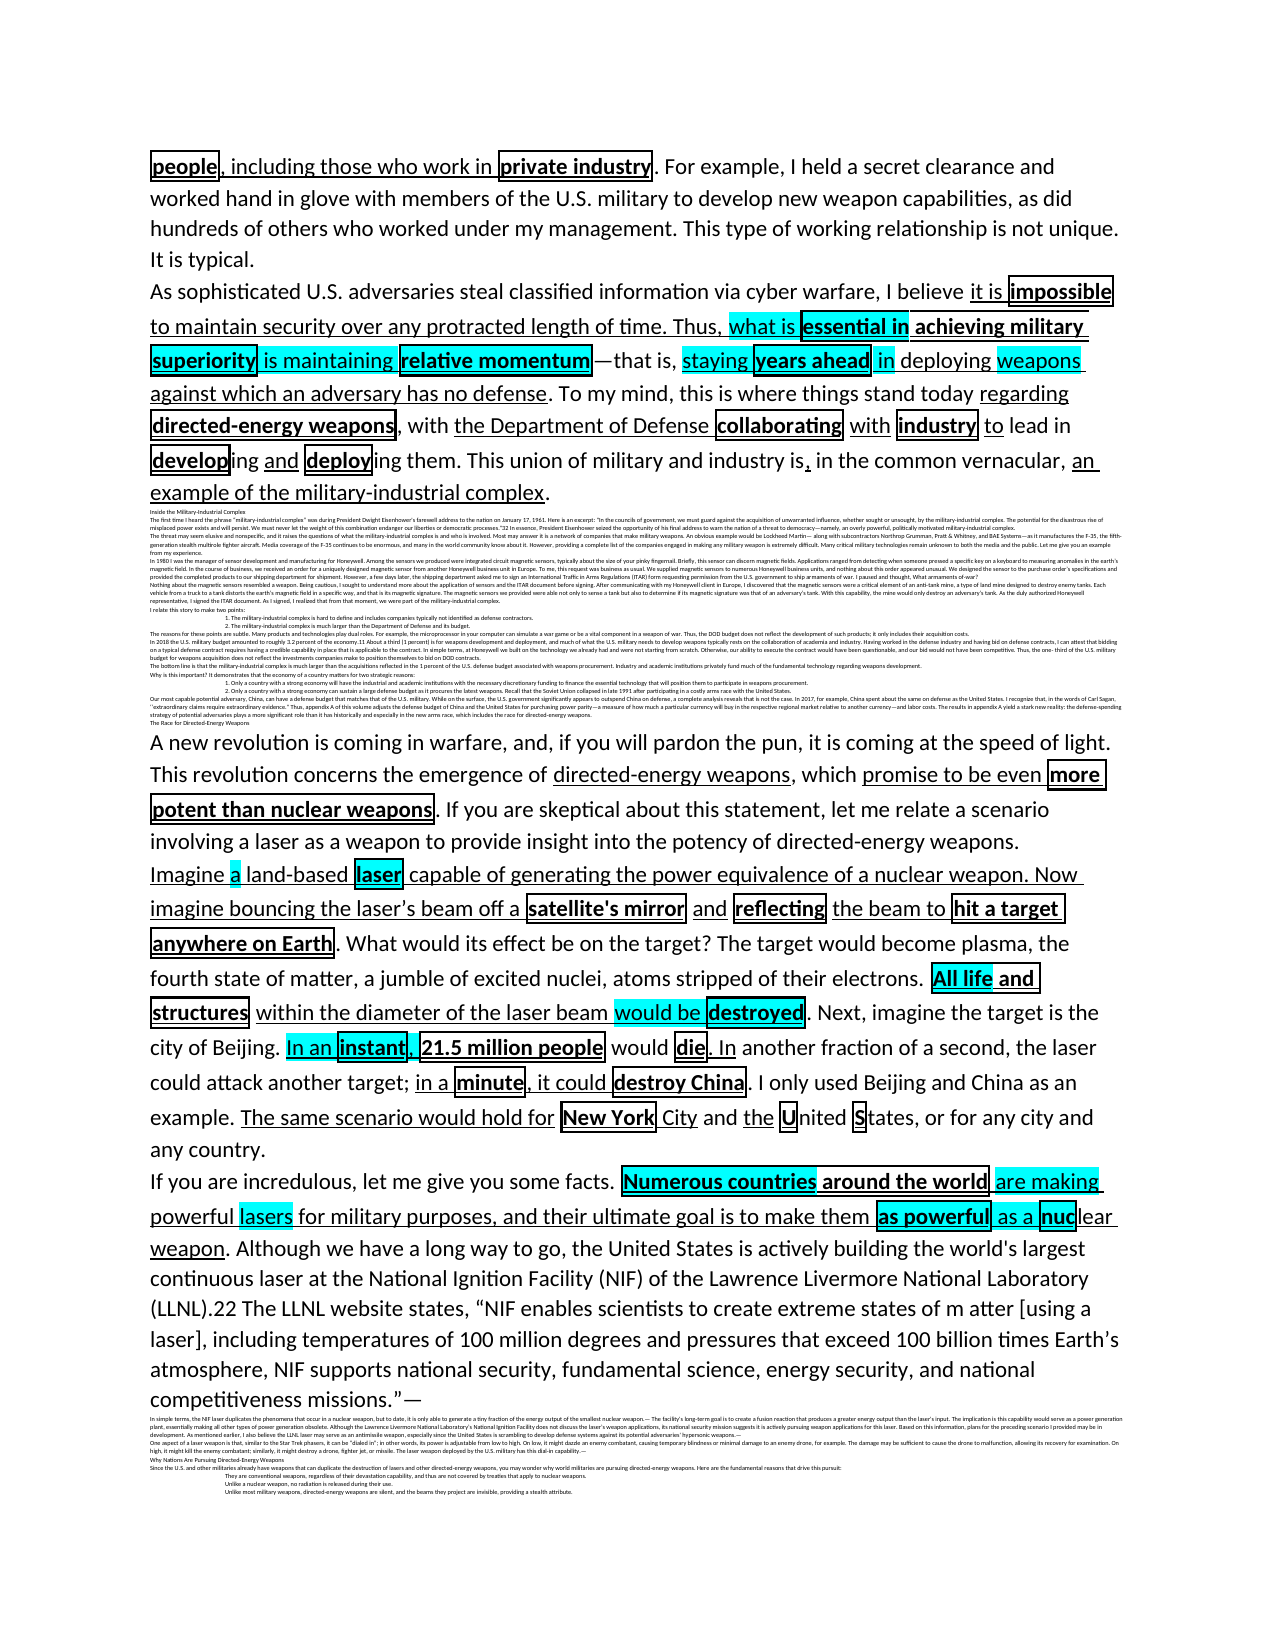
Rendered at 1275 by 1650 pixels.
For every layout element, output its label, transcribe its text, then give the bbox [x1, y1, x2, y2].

text If you are incredulous, let me give you some facts. Numerous countries around the world are making powerful lasers for military purposes, and their ultimate goal is to make them as powerful as a nuclear weapon. Although we have a long way to go, the United States is actively building the world's largest continuous laser at the National Ignition Facility (NIF) of the Lawrence Livermore National Laboratory (LLNL).22 The LLNL website states, “NIF enables scientists to create extreme states of m atter [using a laser], including temperatures of 100 million degrees and pressures that exceed 100 billion times Earth’s atmosphere, NIF supports national security, fundamental science, energy security, and national competitiveness missions.”— [150, 1165, 1125, 1413]
text A new revolution is coming in warfare, and, if you will pardon the pun, it is coming at the speed of light. This revolution concerns the emergence of directed-energy weapons, which promise to be even more potent than nuclear weapons. If you are skeptical about this statement, let me relate a scenario involving a laser as a weapon to provide insight into the potency of directed-energy weapons. [150, 728, 1125, 856]
text Imagine a land-based laser capable of generating the power equivalence of a nuclear weapon. Now imagine bouncing the laser’s beam off a satellite's mirror and reflecting the beam to hit a target anywhere on Earth. What would its effect be on the target? The target would become plasma, the fourth state of matter, a jumble of excited nuclei, atoms stripped of their electrons. All life and structures within the diameter of the laser beam would be destroyed. Next, imagine the target is the city of Beijing. In an instant, 21.5 million people would die. In another fraction of a second, the laser could attack another target; in a minute, it could destroy China. I only used Beijing and China as an example. The same scenario would hold for New York City and the United States, or for any city and any country. [150, 858, 1125, 1163]
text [150, 150, 1125, 273]
text As sophisticated U.S. adversaries steal classified information via cyber warfare, I believe it is impossible to maintain security over any protracted length of time. Thus, what is essential in achieving military superiority is maintaining relative momentum—that is, staying years ahead in deploying weapons against which an adversary has no defense. To my mind, this is where things stand today regarding directed-energy weapons, with the Department of Defense collaborating with industry to lead in developing and deploying them. This union of military and industry is, in the common vernacular, an example of the military-industrial complex. [150, 275, 1125, 506]
